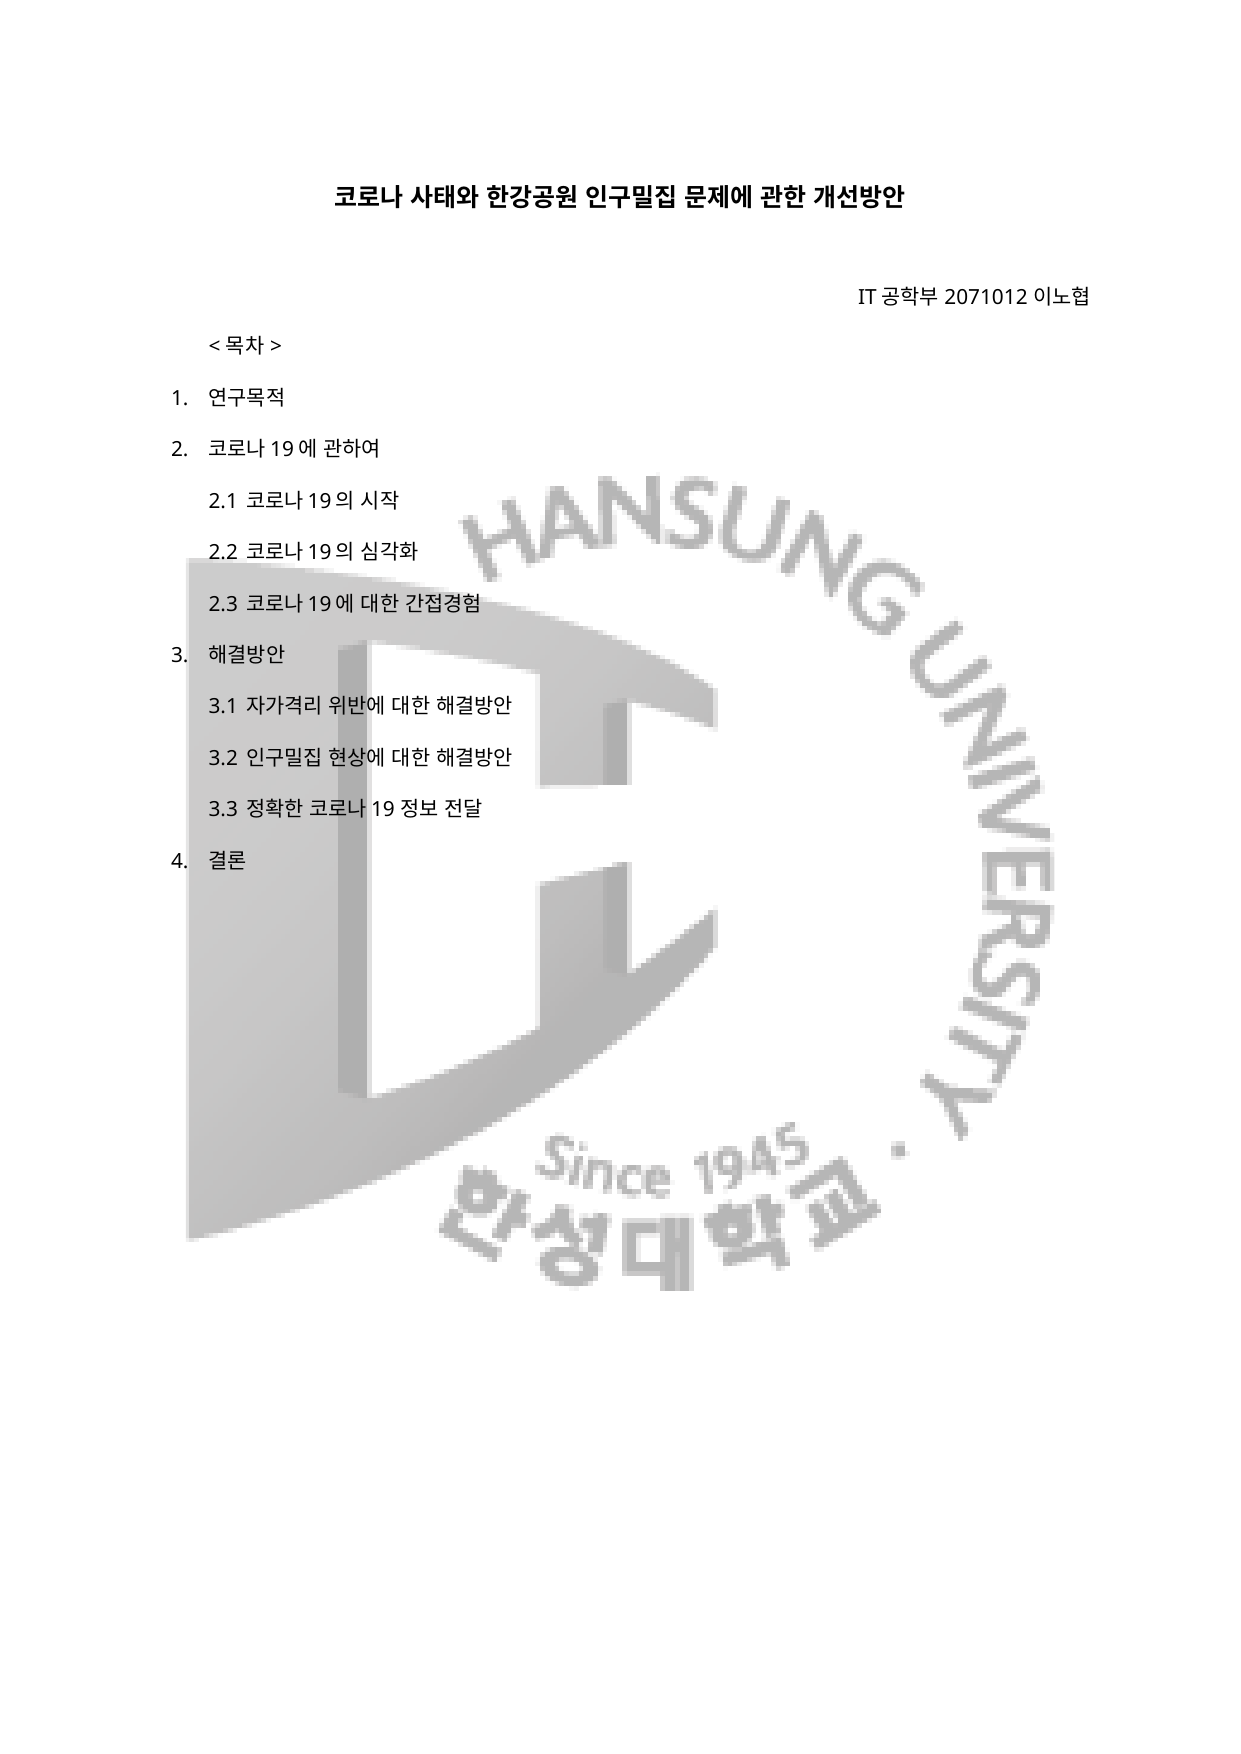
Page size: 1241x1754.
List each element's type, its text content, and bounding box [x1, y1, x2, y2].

list 연구목적 [171, 381, 1090, 411]
list 해결방안 [171, 638, 1090, 669]
text 코로나 사태와 한강공원 인구밀집 문제에 관한 개선방안 [150, 177, 1090, 213]
list 자가격리 위반에 대한 해결방안 [208, 690, 1090, 720]
list 코로나19에 대한 간접경험 [208, 587, 1090, 617]
list 정확한 코로나19 정보 전달 [208, 793, 1090, 823]
list 코로나19의 심각화 [208, 535, 1090, 566]
text IT공학부 2071012 이노협 [150, 280, 1090, 311]
list 인구밀집 현상에 대한 해결방안 [208, 741, 1090, 772]
list 결론 [171, 844, 1090, 874]
list 코로나19의 시작 [208, 484, 1090, 514]
list 코로나19에 관하여 [171, 432, 1090, 463]
list < 목차 > [208, 329, 1090, 360]
